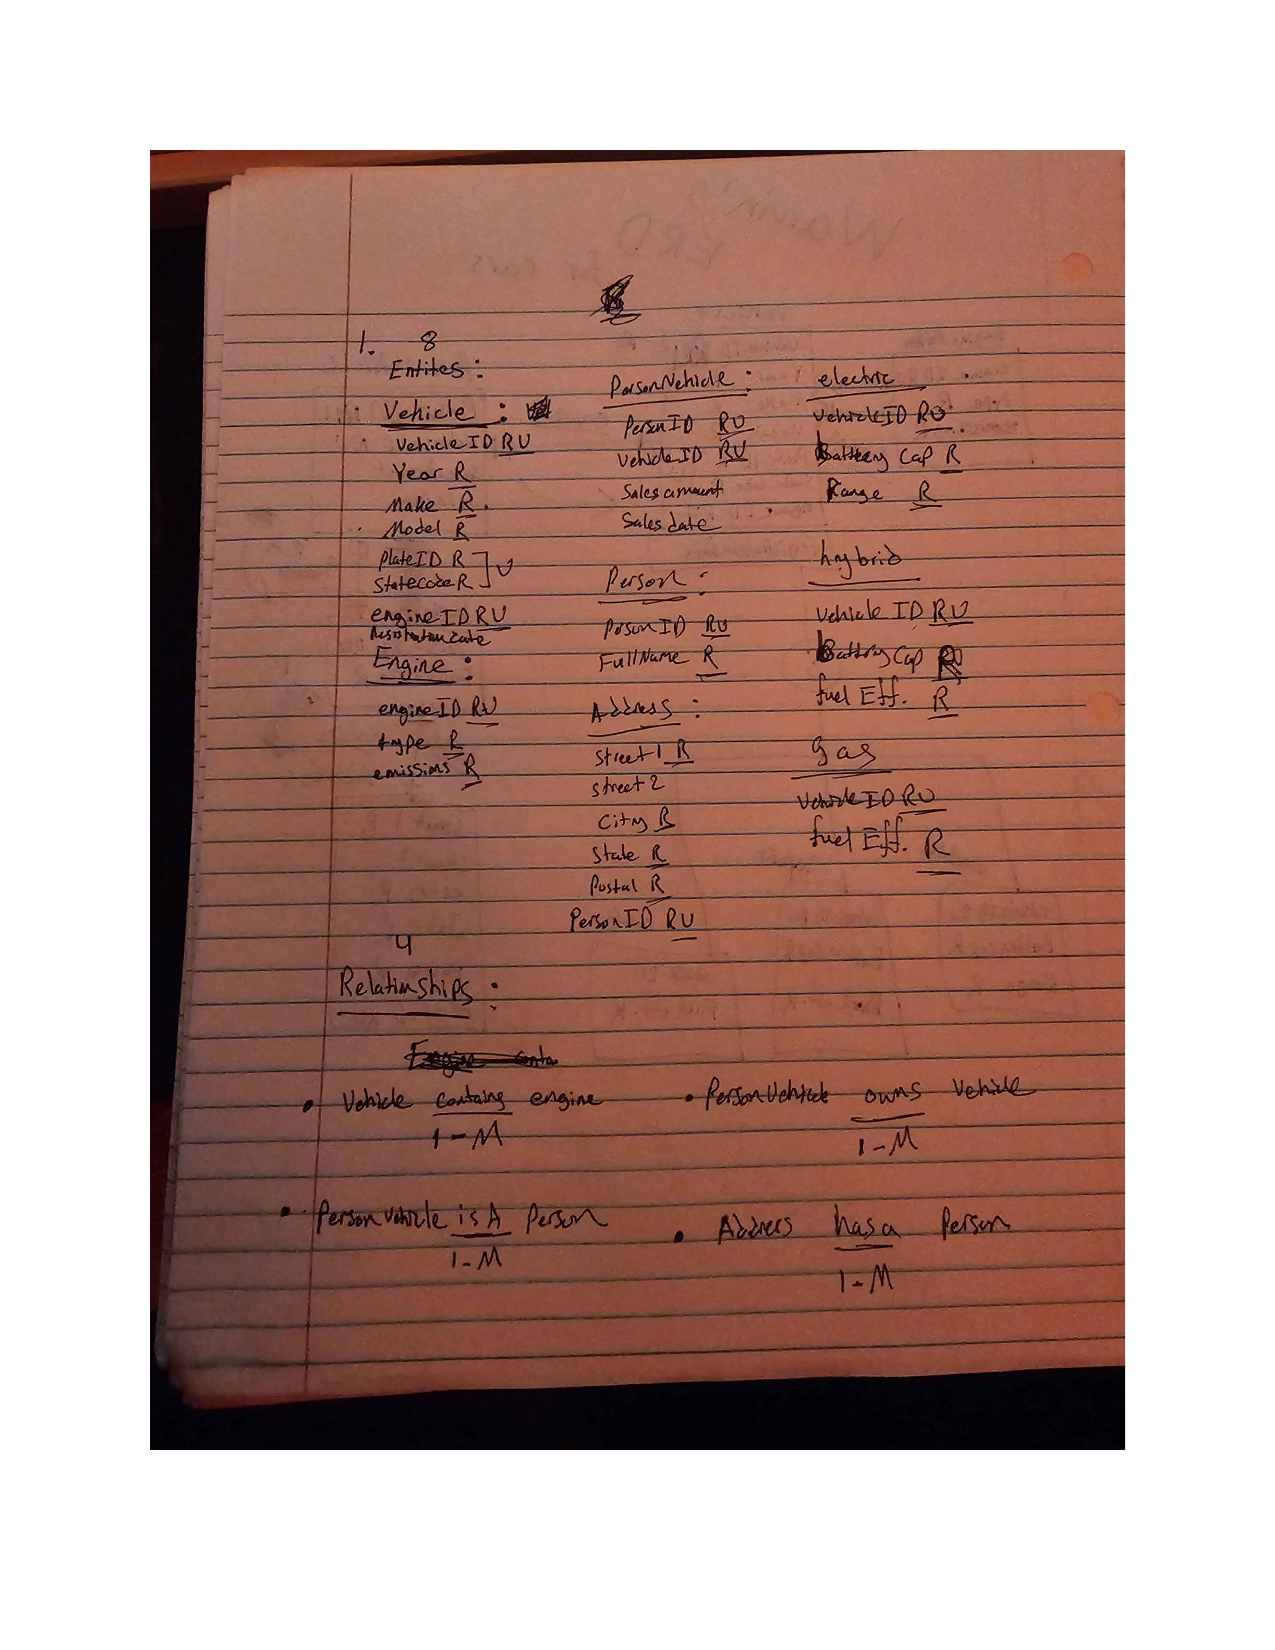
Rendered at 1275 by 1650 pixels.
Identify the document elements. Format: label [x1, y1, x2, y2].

picture [150, 150, 1125, 1450]
